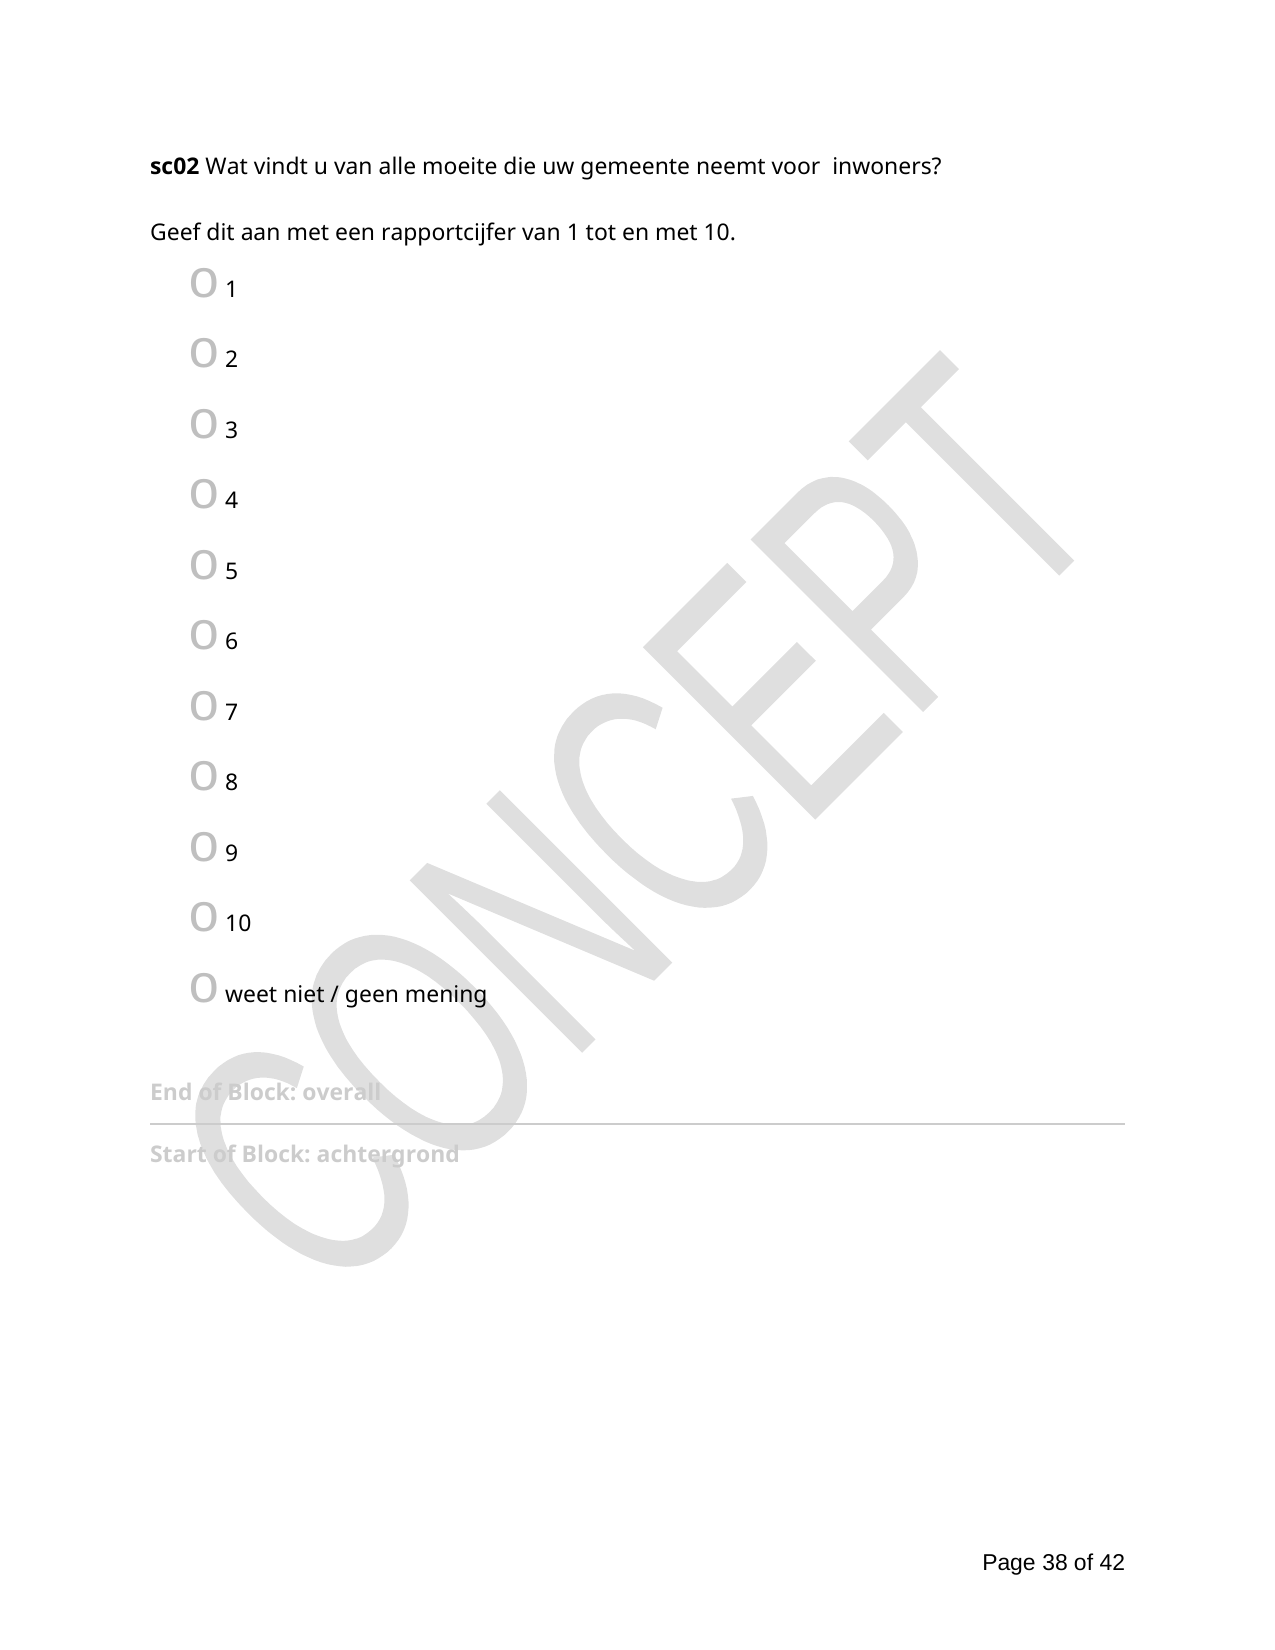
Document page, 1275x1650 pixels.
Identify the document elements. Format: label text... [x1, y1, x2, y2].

text sc02 Wat vindt u van alle moeite die uw gemeente neemt voor inwoners? Geef dit aan met een rapportcijfer van 1 tot en met 10. [150, 150, 1125, 247]
list 7 [187, 675, 1125, 737]
list 1 [187, 252, 1125, 313]
text End of Block: overall [150, 1076, 1125, 1107]
list weet niet / geen mening [187, 957, 1125, 1019]
list 4 [187, 464, 1125, 525]
list 8 [187, 746, 1125, 807]
list 10 [187, 887, 1125, 948]
list 9 [187, 816, 1125, 878]
text Start of Block: achtergrond [150, 1138, 1125, 1169]
list 6 [187, 605, 1125, 666]
list 3 [187, 393, 1125, 454]
list 2 [187, 323, 1125, 384]
list 5 [187, 534, 1125, 596]
